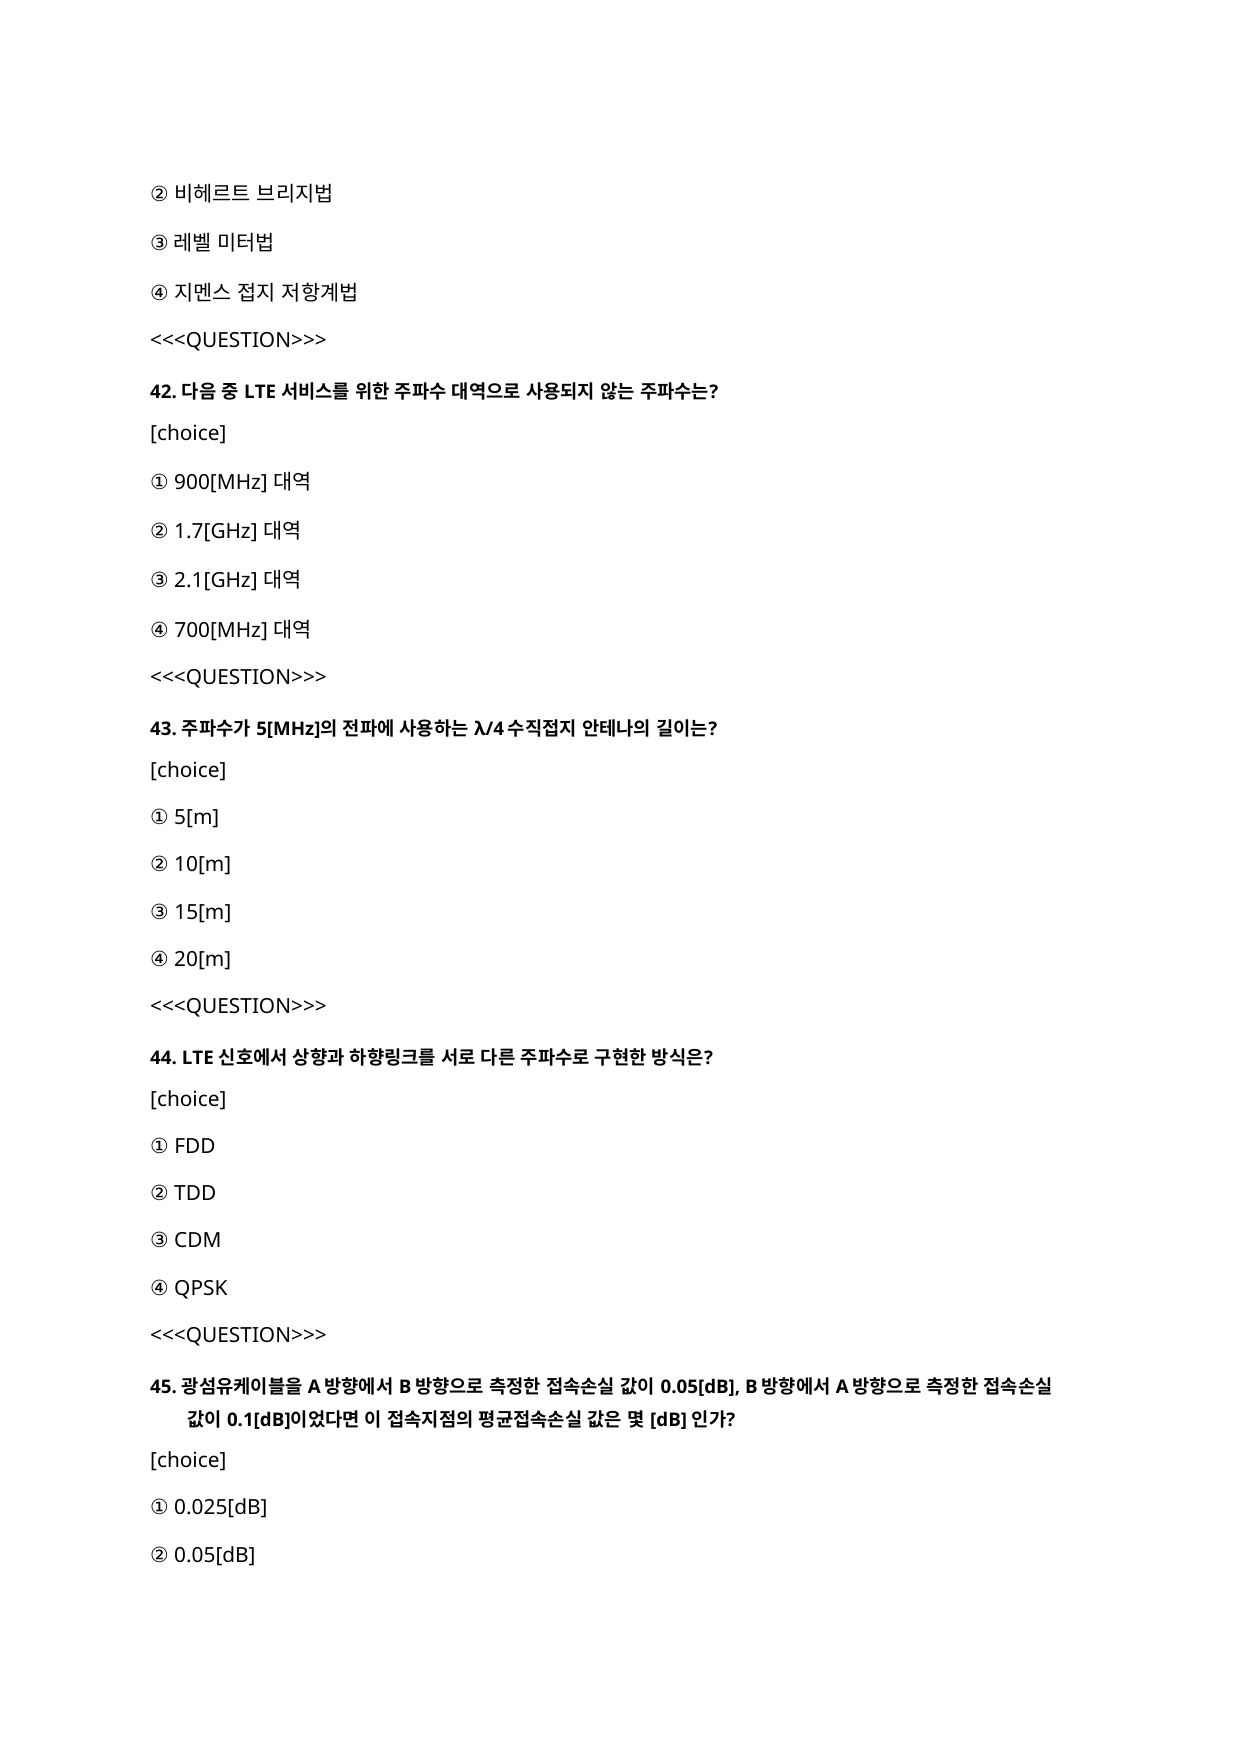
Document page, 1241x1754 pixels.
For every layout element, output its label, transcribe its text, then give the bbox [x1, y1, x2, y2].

text 45. 광섬유케이블을 A방향에서 B방향으로 측정한 접속손실 값이 0.05[dB], B방향에서 A방향으로 측정한 접속손실 값이 0.1[dB]이었다면 이 접속지점의 평균접속손실 값은 몇 [dB] 인가? [150, 1372, 1090, 1431]
text [choice] [150, 1084, 1090, 1112]
text ② 비헤르트 브리지법 [150, 177, 1090, 207]
text ① 900[MHz] 대역 [150, 465, 1090, 495]
text ② 0.05[dB] [150, 1540, 1090, 1568]
text ③레벨 미터법 [150, 227, 1090, 257]
text ④ 700[MHz] 대역 [150, 613, 1090, 643]
text 42. 다음 중 LTE 서비스를 위한 주파수 대역으로 사용되지 않는 주파수는? [150, 377, 1090, 404]
text ③ 15[m] [150, 897, 1090, 925]
text ④ 지멘스 접지 저항계법 [150, 276, 1090, 306]
text ④ QPSK [150, 1273, 1090, 1301]
text 43. 주파수가 5[MHz]의 전파에 사용하는 λ/4수직접지 안테나의 길이는? [150, 714, 1090, 741]
text [choice] [150, 418, 1090, 446]
text 44. LTE 신호에서 상향과 하향링크를 서로 다른 주파수로 구현한 방식은? [150, 1043, 1090, 1070]
text ③ 2.1[GHz] 대역 [150, 564, 1090, 594]
text ① 5[m] [150, 802, 1090, 831]
text <<<QUESTION>>> [150, 662, 1090, 691]
text ③ CDM [150, 1226, 1090, 1254]
text ② TDD [150, 1178, 1090, 1207]
text [choice] [150, 1445, 1090, 1474]
text <<<QUESTION>>> [150, 325, 1090, 354]
text [choice] [150, 755, 1090, 783]
text ① FDD [150, 1131, 1090, 1159]
text <<<QUESTION>>> [150, 1320, 1090, 1349]
text ④ 20[m] [150, 944, 1090, 972]
text <<<QUESTION>>> [150, 991, 1090, 1020]
text ② 10[m] [150, 849, 1090, 878]
text ② 1.7[GHz] 대역 [150, 514, 1090, 545]
text ① 0.025[dB] [150, 1492, 1090, 1521]
